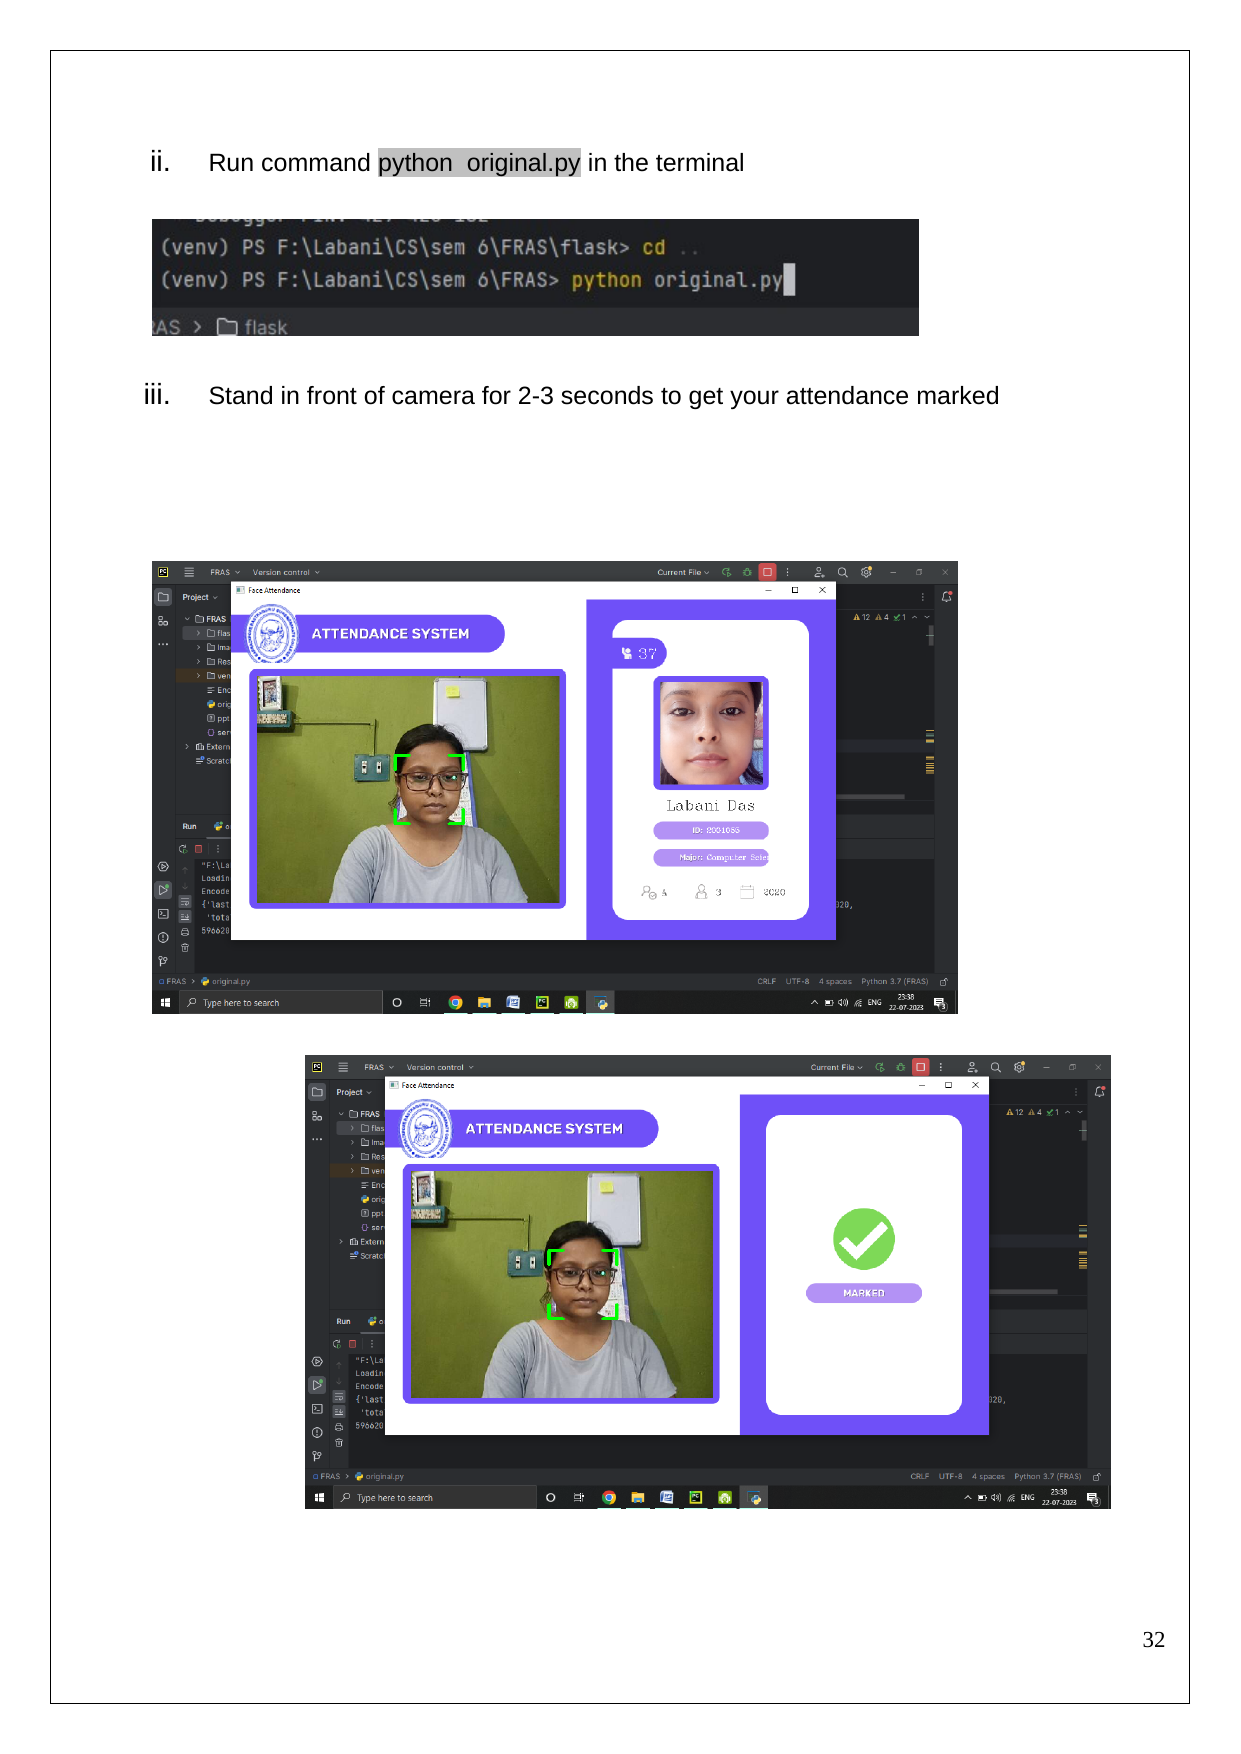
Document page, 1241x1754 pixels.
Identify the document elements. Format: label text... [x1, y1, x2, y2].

picture [152, 561, 958, 1014]
picture [305, 1055, 1111, 1509]
list Run command python original.py in the terminal [171, 144, 1111, 178]
picture [152, 219, 919, 336]
list Stand in front of camera for 2-3 seconds to get your attendance marked [171, 377, 1111, 411]
